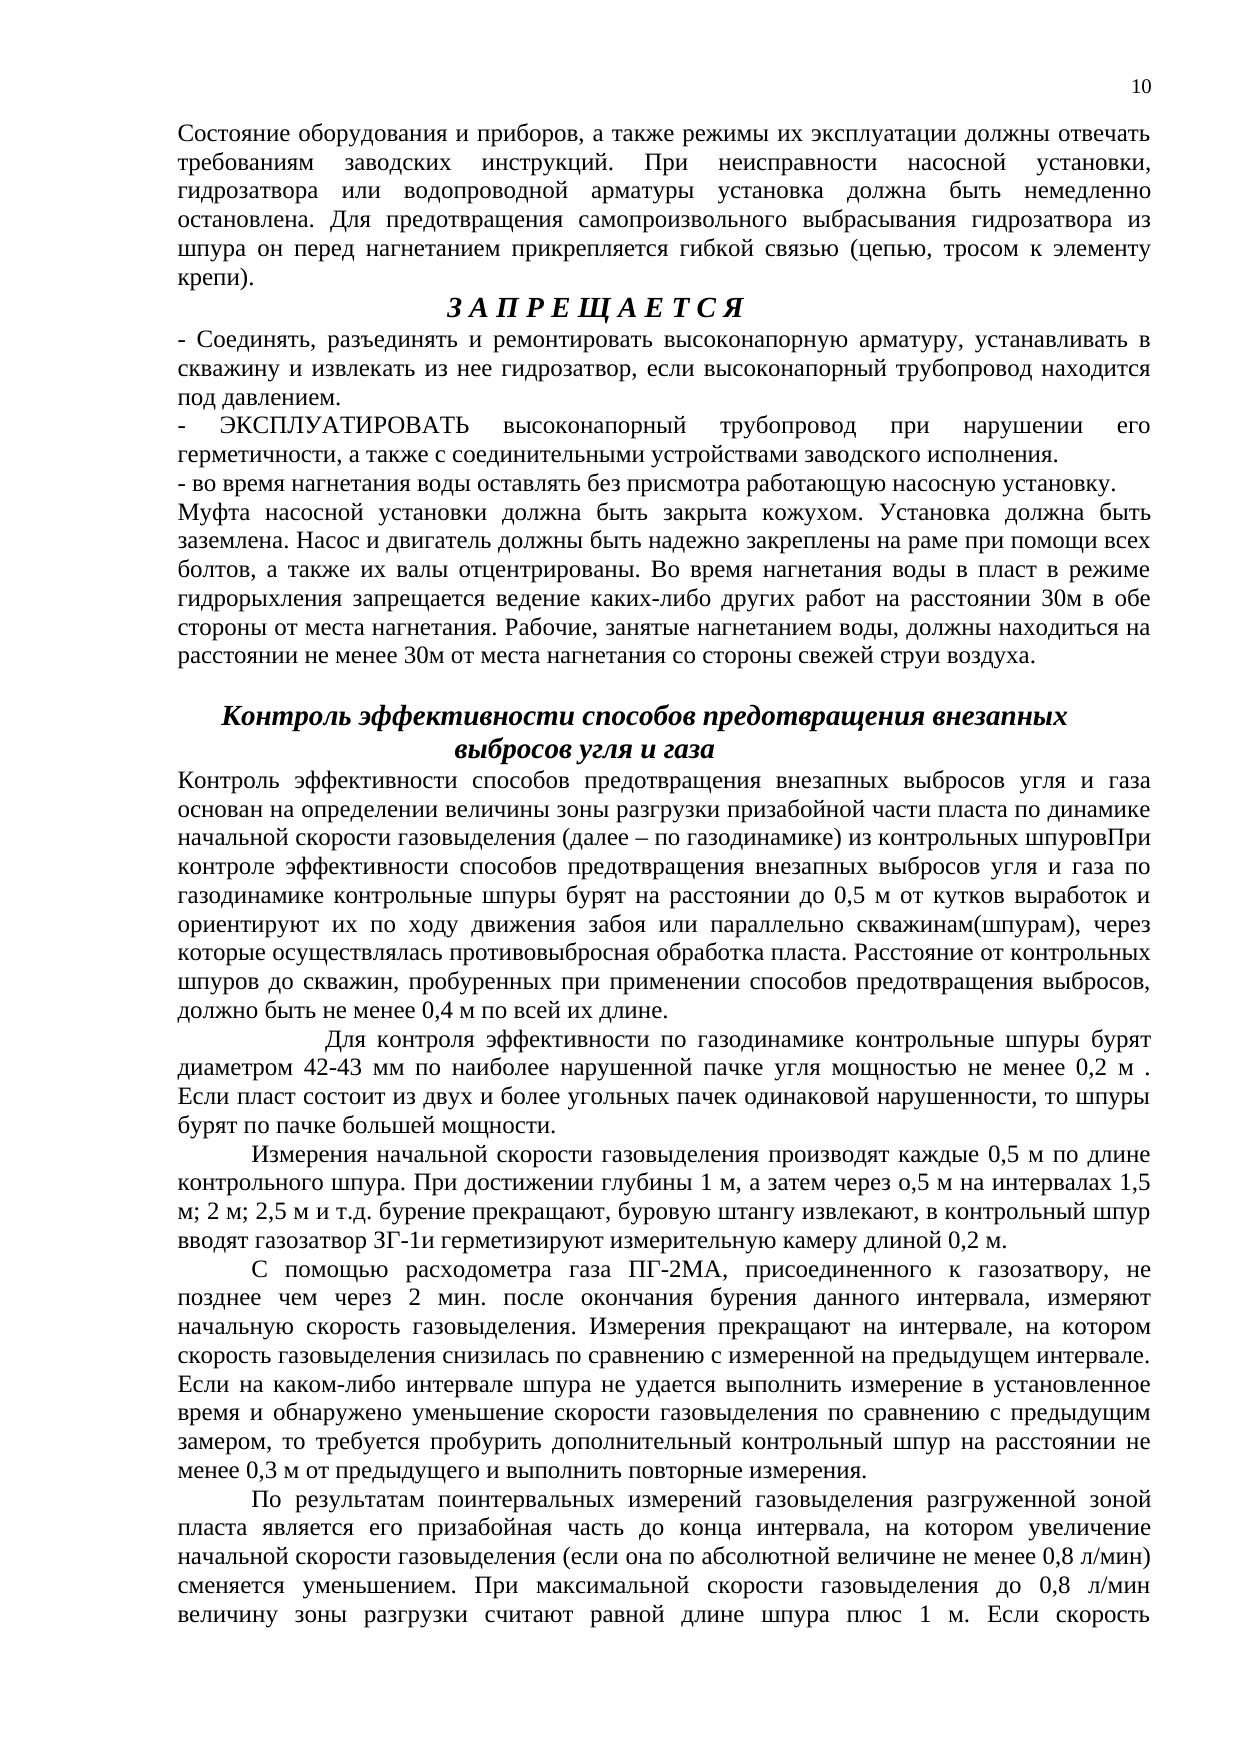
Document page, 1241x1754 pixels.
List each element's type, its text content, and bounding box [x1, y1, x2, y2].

text Состояние оборудования и приборов, а также режимы их эксплуатации должны отвечать требованиям заводских инструкций. При неисправности насосной установки, гидрозатвора или водопроводной арматуры установка должна быть немедленно остановлена. Для предотвращения самопроизвольного выбрасывания гидрозатвора из шпура он перед нагнетанием прикрепляется гибкой связью (цепью, тросом к элементу крепи). [177, 118, 1152, 291]
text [177, 1484, 1152, 1627]
text - Соединять, разъединять и ремонтировать высоконапорную арматуру, устанавливать в скважину и извлекать из нее гидрозатвор, если высоконапорный трубопровод находится под давлением. [177, 324, 1152, 410]
text - во время нагнетания воды оставлять без присмотра работающую насосную установку. [177, 468, 1152, 497]
text С помощью расходометра газа ПГ-2МА, присоединенного к газозатвору, не позднее чем через 2 мин. после окончания бурения данного интервала, измеряют начальную скорость газовыделения. Измерения прекращают на интервале, на котором скорость газовыделения снизилась по сравнению с измеренной на предыдущем интервале. Если на каком-либо интервале шпура не удается выполнить измерение в установленное время и обнаружено уменьшение скорости газовыделения по сравнению с предыдущим замером, то требуется пробурить дополнительный контрольный шпур на расстоянии не менее от предыдущего и выполнить повторные измерения. [177, 1254, 1152, 1484]
text Муфта насосной установки должна быть закрыта кожухом. Установка должна быть заземлена. Насос и двигатель должны быть надежно закреплены на раме при помощи всех болтов, а также их валы отцентрированы. Во время нагнетания воды в пласт в режиме гидрорыхления запрещается ведение каких-либо других работ на расстоянии 30м в обе стороны от места нагнетания. Рабочие, занятые нагнетанием воды, должны находиться на расстоянии не менее 30м от места нагнетания со стороны свежей струи воздуха. [177, 497, 1152, 669]
text Для контроля эффективности по газодинамике контрольные шпуры бурят диаметром 42- по наиболее нарушенной пачке угля мощностью не менее . Если пласт состоит из двух и более угольных пачек одинаковой нарушенности, то шпуры бурят по пачке большей мощности. [177, 1024, 1152, 1139]
text Контроль эффективности способов предотвращения внезапных [177, 698, 1152, 731]
text - ЭКСПЛУАТИРОВАТЬ высоконапорный трубопровод при нарушении его герметичности, а также с соединительными устройствами заводского исполнения. [177, 410, 1152, 468]
subtitle З А П Р Е Щ А Е Т С Я [177, 291, 1152, 324]
text Контроль эффективности способов предотвращения внезапных выбросов угля и газа основан на определении величины зоны разгрузки призабойной части пласта по динамике начальной скорости газовыделения (далее – по газодинамике) из контрольных шпуровПри контроле эффективности способов предотвращения внезапных выбросов угля и газа по газодинамике контрольные шпуры бурят на расстоянии до от кутков выработок и ориентируют их по ходу движения забоя или параллельно скважинам(шпурам), через которые осуществлялась противовыбросная обработка пласта. Расстояние от контрольных шпуров до скважин, пробуренных при применении способов предотвращения выбросов, должно быть не менее по всей их длине. [177, 765, 1152, 1024]
text выбросов угля и газа [177, 731, 1152, 765]
text Измерения начальной скорости газовыделения производят каждые по длине контрольного шпура. При достижении глубины , а затем через о,5 м на интервалах ; ; и т.д. бурение прекращают, буровую штангу извлекают, в контрольный шпур вводят газозатвор ЗГ-1и герметизируют измерительную камеру длиной . [177, 1139, 1152, 1254]
